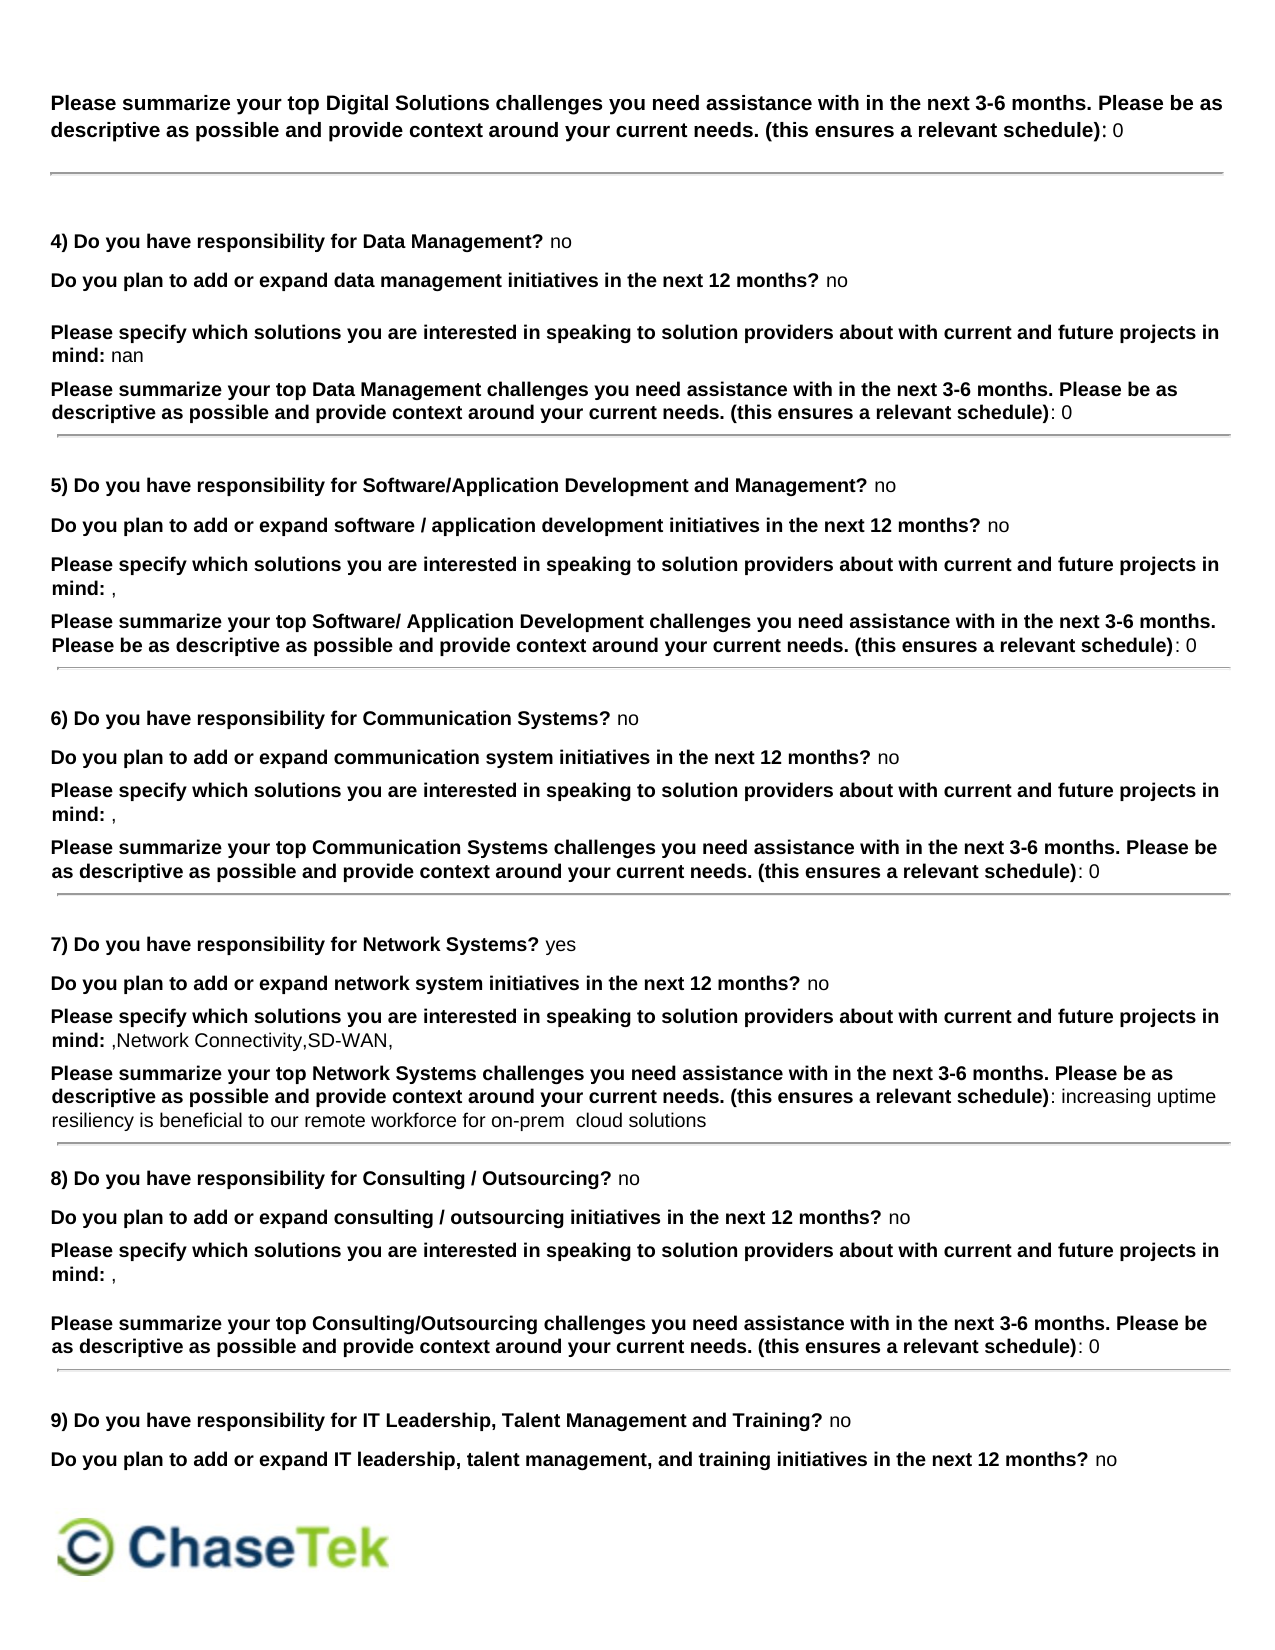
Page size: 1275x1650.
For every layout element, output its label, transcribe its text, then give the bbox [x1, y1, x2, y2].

text Please summarize your top Digital Solutions challenges you need assistance with in the next 3-6 months. Please be as descriptive as possible and provide context around your current needs. (this ensures a relevant schedule): 0 [50, 91, 1231, 143]
text Do you plan to add or expand data management initiatives in the next 12 months? no [50, 269, 1222, 292]
text Please summarize your top Consulting/Outsourcing challenges you need assistance with in the next 3-6 months. Please be as descriptive as possible and provide context around your current needs. (this ensures a relevant schedule): 0 [50, 1312, 1222, 1358]
text Please specify which solutions you are interested in speaking to solution providers about with current and future projects in mind: nan [50, 321, 1222, 367]
text Please summarize your top Communication Systems challenges you need assistance with in the next 3-6 months. Please be as descriptive as possible and provide context around your current needs. (this ensures a relevant schedule): 0 [50, 836, 1222, 882]
text Do you plan to add or expand communication system initiatives in the next 12 months? no [50, 746, 1222, 769]
text 5) Do you have responsibility for Software/Application Development and Management? no [50, 474, 1222, 497]
text 9) Do you have responsibility for IT Leadership, Talent Management and Training? no [50, 1409, 1222, 1431]
text Please specify which solutions you are interested in speaking to solution providers about with current and future projects in mind: , [50, 779, 1222, 826]
text Do you plan to add or expand network system initiatives in the next 12 months? no [50, 972, 1222, 994]
text Please specify which solutions you are interested in speaking to solution providers about with current and future projects in mind: ,Network Connectivity,SD-WAN, [50, 1005, 1222, 1051]
text Please summarize your top Software/ Application Development challenges you need assistance with in the next 3-6 months. Please be as descriptive as possible and provide context around your current needs. (this ensures a relevant schedule): 0 [50, 610, 1222, 656]
text Do you plan to add or expand consulting / outsourcing initiatives in the next 12 months? no [50, 1206, 1222, 1228]
text Please specify which solutions you are interested in speaking to solution providers about with current and future projects in mind: , [50, 1239, 1222, 1285]
text Please specify which solutions you are interested in speaking to solution providers about with current and future projects in mind: , [50, 553, 1222, 599]
text 4) Do you have responsibility for Data Management? no [50, 230, 1222, 253]
text Do you plan to add or expand IT leadership, talent management, and training initiatives in the next 12 months? no [50, 1448, 1222, 1470]
picture [39, 1508, 395, 1582]
text 7) Do you have responsibility for Network Systems? yes [50, 933, 1222, 955]
text Please summarize your top Network Systems challenges you need assistance with in the next 3-6 months. Please be as descriptive as possible and provide context around your current needs. (this ensures a relevant schedule): increasing uptime resiliency is beneficial to our remote workforce for on-prem cloud solutions [50, 1062, 1222, 1132]
text Do you plan to add or expand software / application development initiatives in the next 12 months? no [50, 514, 1222, 536]
text 8) Do you have responsibility for Consulting / Outsourcing? no [50, 1167, 1222, 1189]
text Please summarize your top Data Management challenges you need assistance with in the next 3-6 months. Please be as descriptive as possible and provide context around your current needs. (this ensures a relevant schedule): 0 [50, 378, 1222, 424]
text 6) Do you have responsibility for Communication Systems? no [50, 707, 1222, 730]
